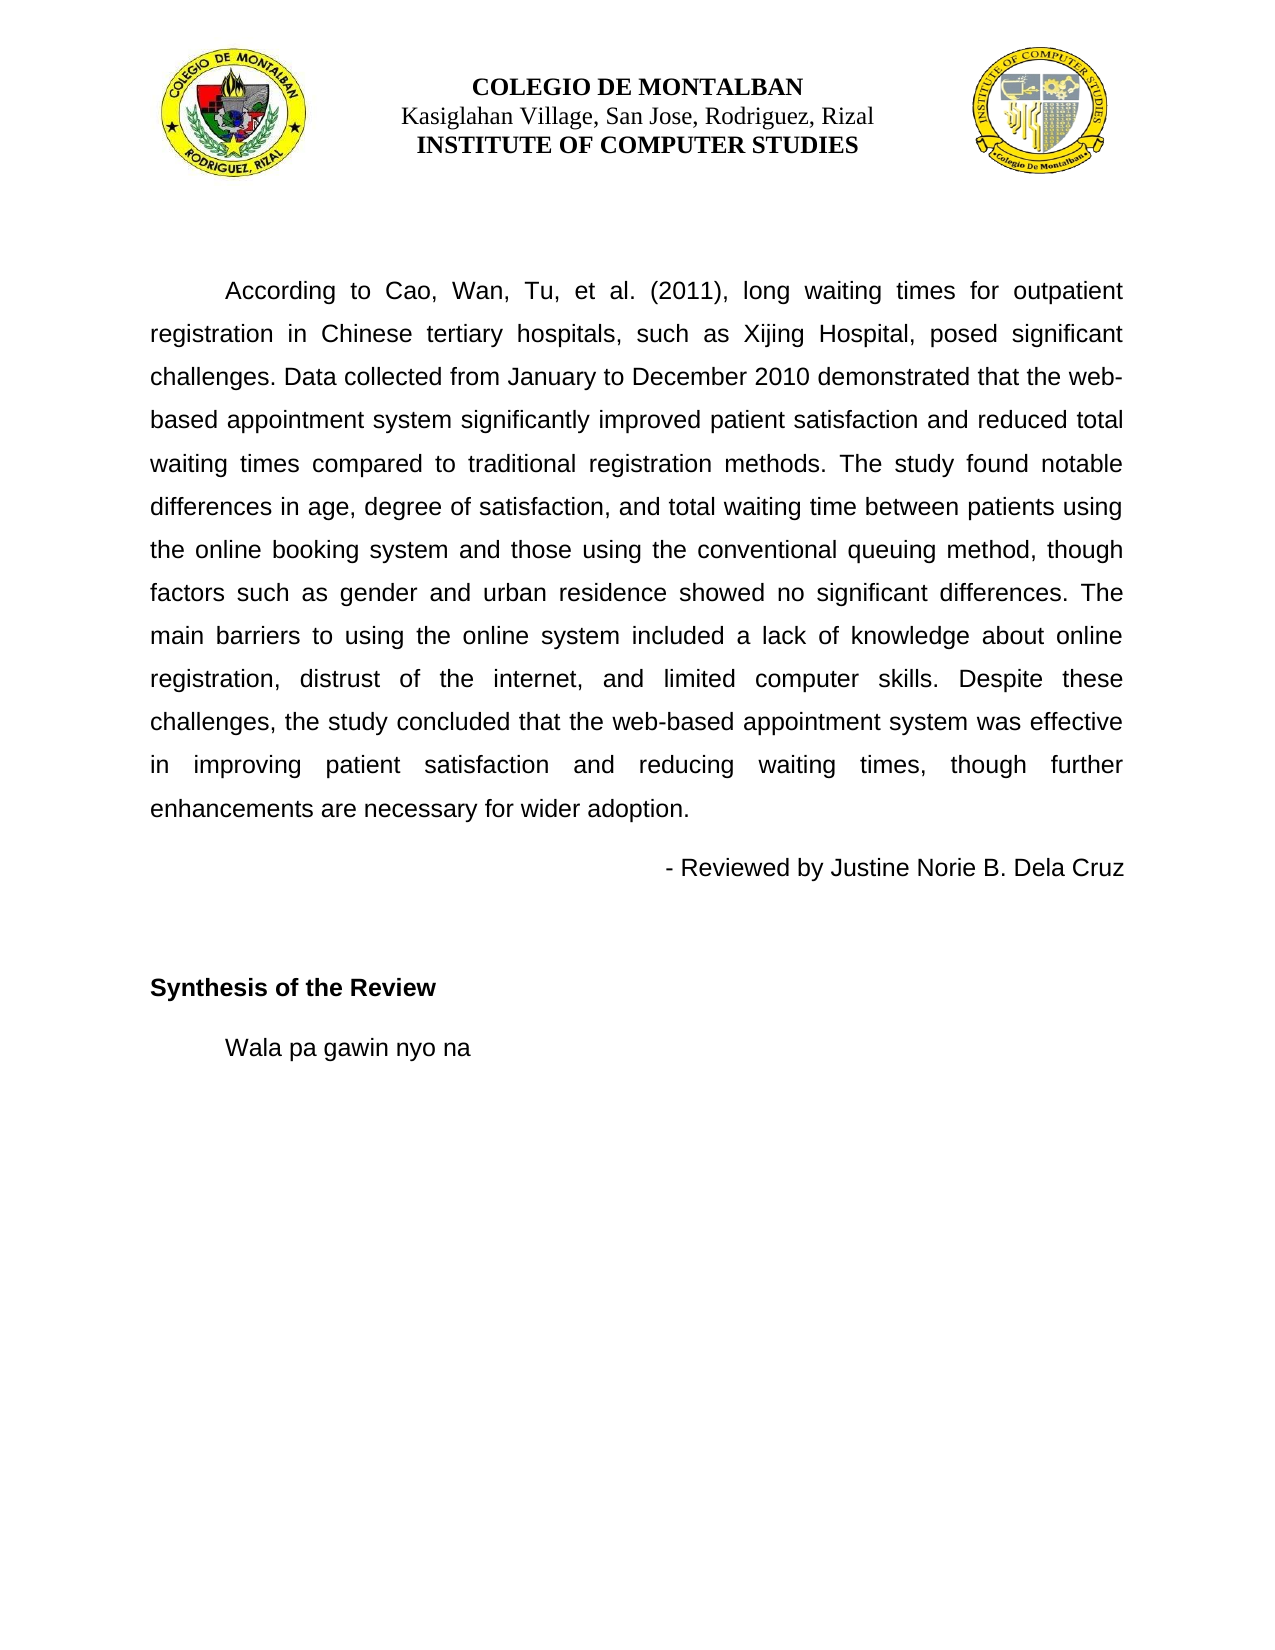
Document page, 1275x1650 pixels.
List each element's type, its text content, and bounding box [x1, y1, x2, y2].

text Wala pa gawin nyo na [150, 1033, 1125, 1061]
list - Reviewed by Justine Norie B. Dela Cruz [225, 853, 1125, 882]
picture [957, 37, 1125, 186]
text Synthesis of the Review [150, 973, 1125, 1002]
picture [149, 37, 317, 186]
text According to Cao, Wan, Tu, et al. (2011), long waiting times for outpatient registration in Chinese tertiary hospitals, such as Xijing Hospital, posed significant challenges. Data collected from January to December 2010 demonstrated that the web-based appointment system significantly improved patient satisfaction and reduced total waiting times compared to traditional registration methods. The study found notable differences in age, degree of satisfaction, and total waiting time between patients using the online booking system and those using the conventional queuing method, though factors such as gender and urban residence showed no significant differences. The main barriers to using the online system included a lack of knowledge about online registration, distrust of the internet, and limited computer skills. Despite these challenges, the study concluded that the web-based appointment system was effective in improving patient satisfaction and reducing waiting times, though further enhancements are necessary for wider adoption. [150, 276, 1125, 822]
